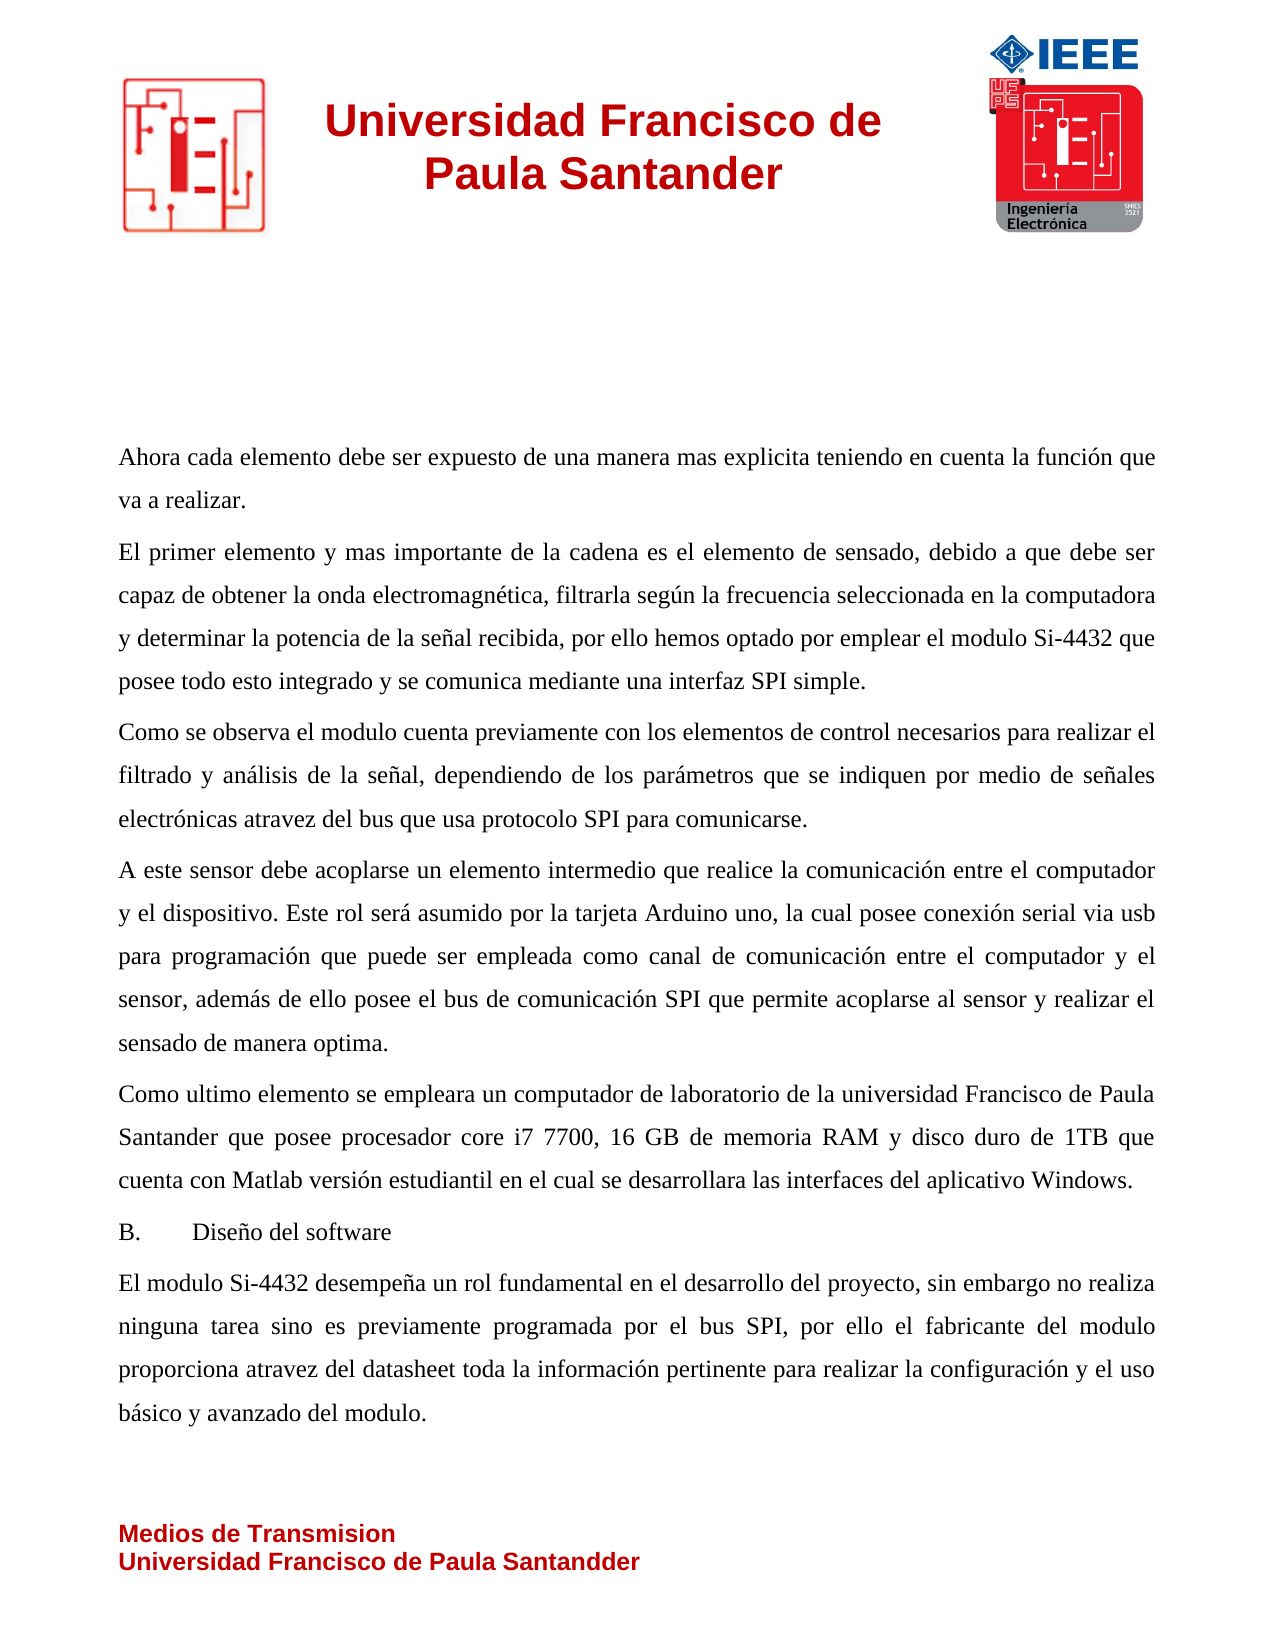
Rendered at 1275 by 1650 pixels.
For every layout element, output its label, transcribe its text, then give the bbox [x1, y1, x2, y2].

text B. Diseño del software [118, 1217, 1157, 1246]
picture [978, 35, 1158, 237]
text Como ultimo elemento se empleara un computador de laboratorio de la universidad Francisco de Paula Santander que posee procesador core i7 7700, 16 GB de memoria RAM y disco duro de 1TB que cuenta con Matlab versión estudiantil en el cual se desarrollara las interfaces del aplicativo Windows. [118, 1079, 1157, 1194]
text El modulo Si-4432 desempeña un rol fundamental en el desarrollo del proyecto, sin embargo no realiza ninguna tarea sino es previamente programada por el bus SPI, por ello el fabricante del modulo proporciona atravez del datasheet toda la información pertinente para realizar la configuración y el uso básico y avanzado del modulo. [118, 1268, 1157, 1426]
text El primer elemento y mas importante de la cadena es el elemento de sensado, debido a que debe ser capaz de obtener la onda electromagnética, filtrarla según la frecuencia seleccionada en la computadora y determinar la potencia de la señal recibida, por ello hemos optado por emplear el modulo Si-4432 que posee todo esto integrado y se comunica mediante una interfaz SPI simple. [118, 537, 1157, 695]
picture [118, 75, 270, 237]
text Como se observa el modulo cuenta previamente con los elementos de control necesarios para realizar el filtrado y análisis de la señal, dependiendo de los parámetros que se indiquen por medio de señales electrónicas atravez del bus que usa protocolo SPI para comunicarse. [118, 717, 1157, 832]
text Ahora cada elemento debe ser expuesto de una manera mas explicita teniendo en cuenta la función que va a realizar. [118, 442, 1157, 514]
text A este sensor debe acoplarse un elemento intermedio que realice la comunicación entre el computador y el dispositivo. Este rol será asumido por la tarjeta Arduino uno, la cual posee conexión serial via usb para programación que puede ser empleada como canal de comunicación entre el computador y el sensor, además de ello posee el bus de comunicación SPI que permite acoplarse al sensor y realizar el sensado de manera optima. [118, 855, 1157, 1056]
